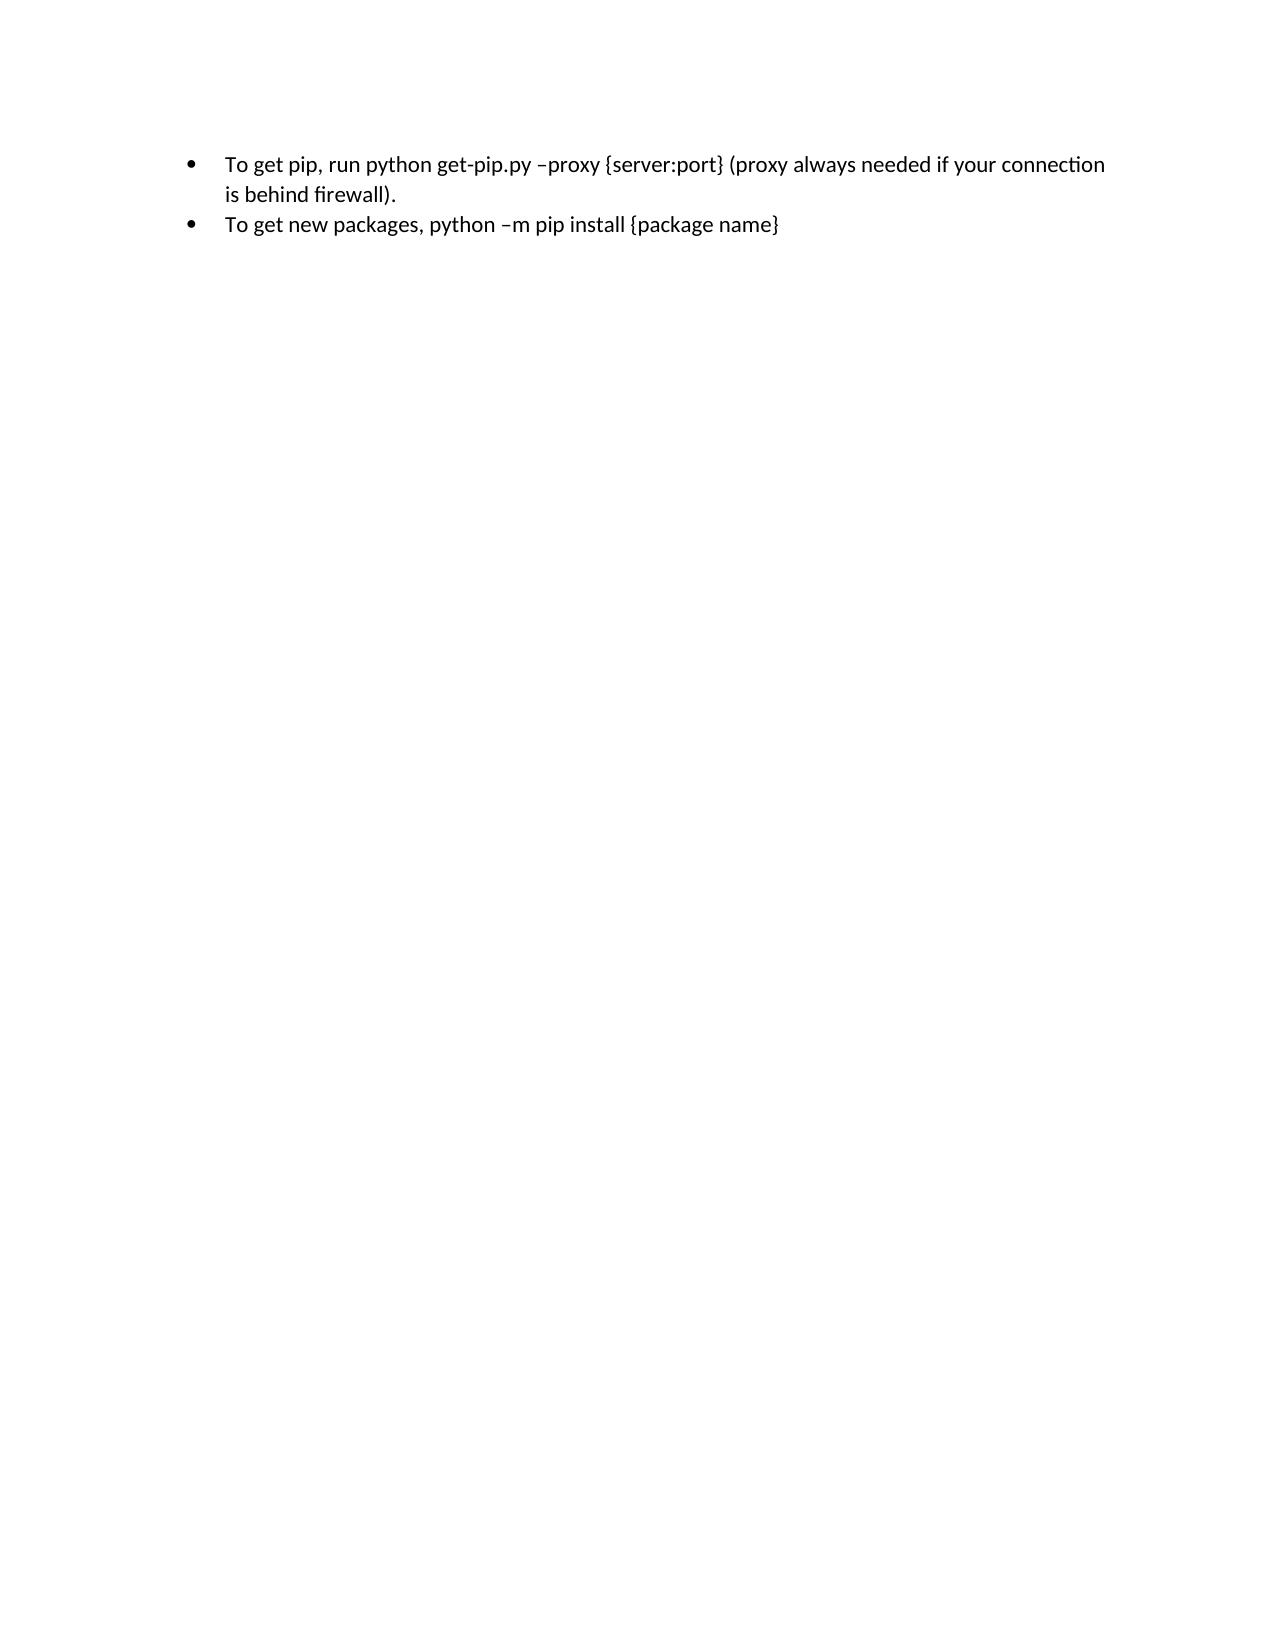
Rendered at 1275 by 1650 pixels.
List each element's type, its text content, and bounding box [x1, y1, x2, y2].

list To get new packages, python –m pip install {package name} [187, 210, 1125, 238]
list To get pip, run python get-pip.py –proxy {server:port} (proxy always needed if your connection is behind firewall). [187, 150, 1125, 208]
